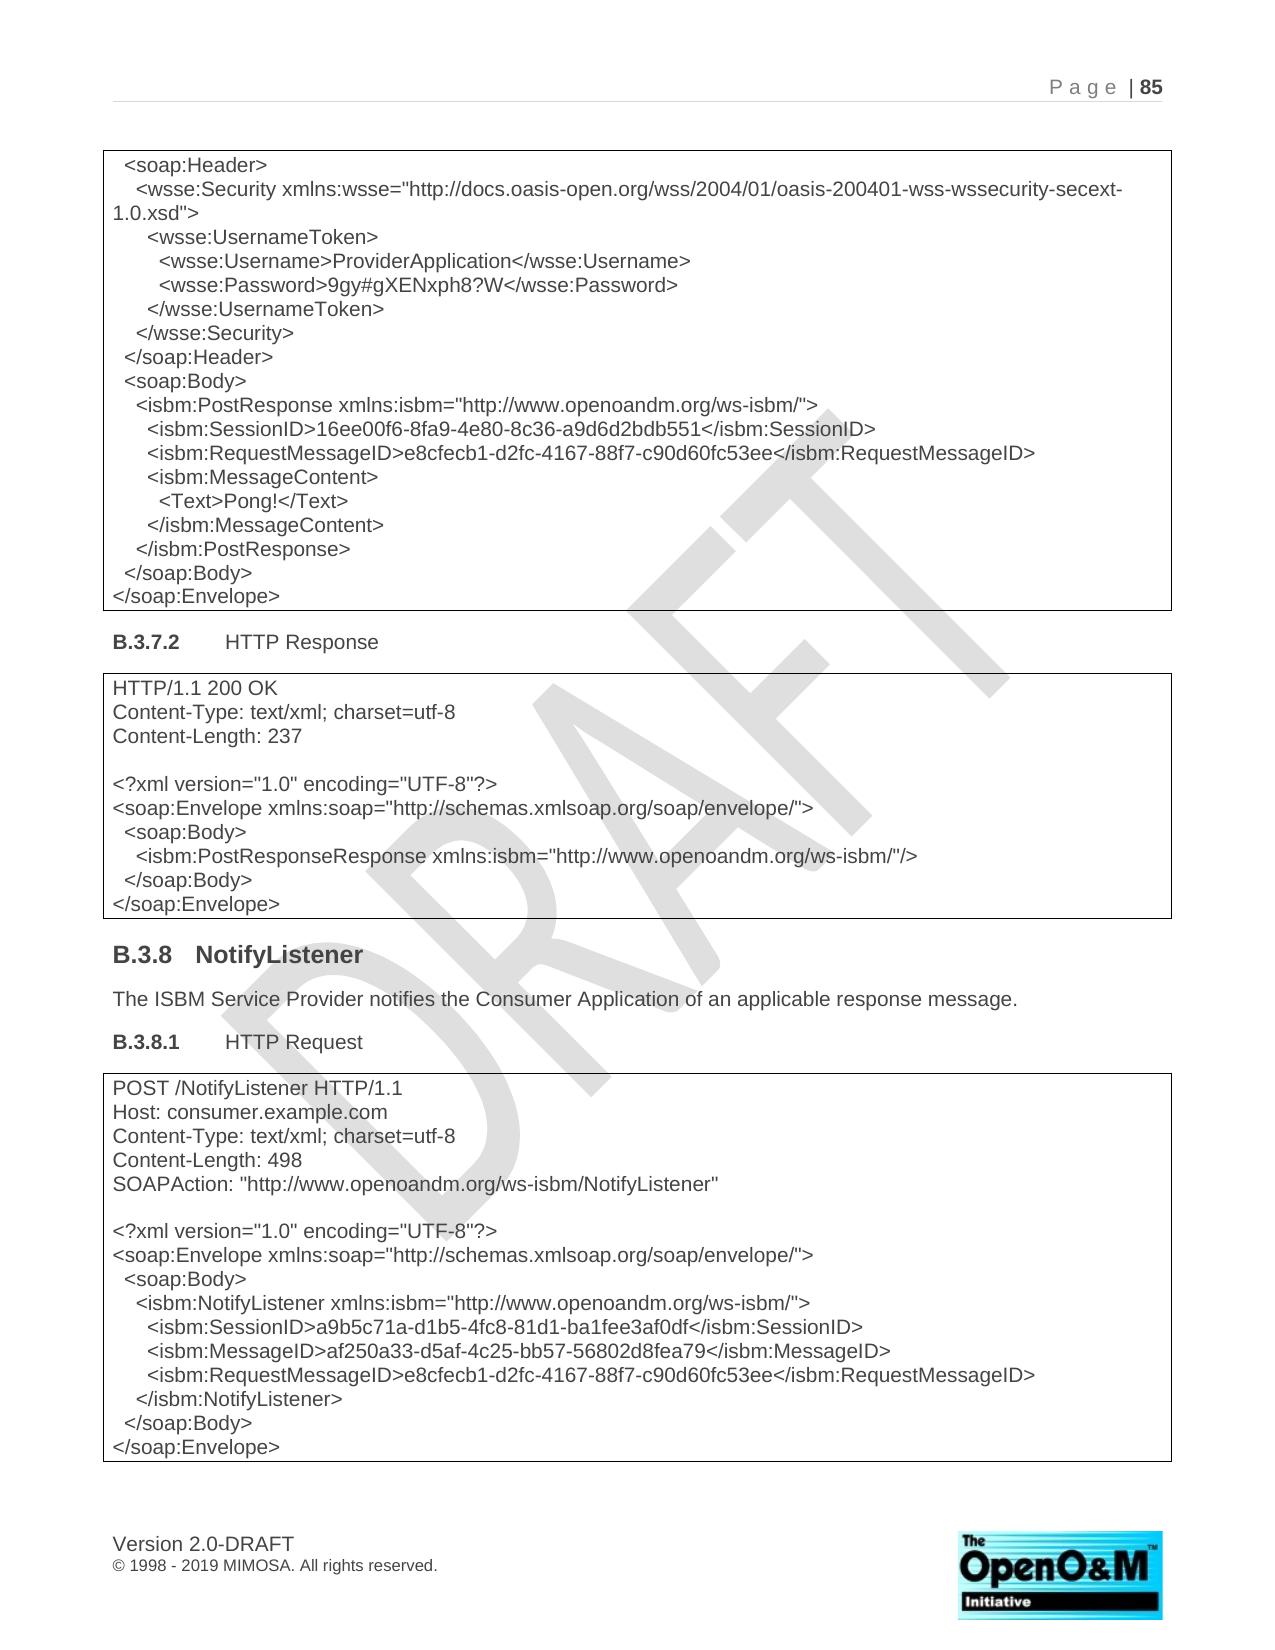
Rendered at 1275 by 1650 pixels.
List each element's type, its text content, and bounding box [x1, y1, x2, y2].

picture [1147, 1537, 1156, 1544]
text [104, 151, 1171, 610]
text HTTP/1.1 200 OK Content-Type: text/xml; charset=utf-8 Content-Length: 237 <?xml version="1.0" encoding="UTF-8"?> <soap:Envelope xmlns:soap="http://schemas.xmlsoap.org/soap/envelope/"> <soap:Body> <isbm:PostResponseResponse xmlns:isbm="http://www.openoandm.org/ws-isbm/"/> </soap:Body> </soap:Envelope> [104, 674, 1171, 918]
picture [957, 1531, 1156, 1620]
subtitle NotifyListener [112, 939, 1162, 968]
text The ISBM Service Provider notifies the Consumer Application of an applicable response message. [112, 987, 1162, 1011]
subtitle HTTP Request [112, 1030, 1162, 1054]
subtitle HTTP Response [112, 630, 1162, 654]
text POST /NotifyListener HTTP/1.1 Host: consumer.example.com Content-Type: text/xml; charset=utf-8 Content-Length: 498 SOAPAction: "http://www.openoandm.org/ws-isbm/NotifyListener" <?xml version="1.0" encoding="UTF-8"?> <soap:Envelope xmlns:soap="http://schemas.xmlsoap.org/soap/envelope/"> <soap:Body> <isbm:NotifyListener xmlns:isbm="http://www.openoandm.org/ws-isbm/"> <isbm:SessionID>a9b5c71a-d1b5-4fc8-81d1-ba1fee3af0df</isbm:SessionID> <isbm:MessageID>af250a33-d5af-4c25-bb57-56802d8fea79</isbm:MessageID> <isbm:RequestMessageID>e8cfecb1-d2fc-4167-88f7-c90d60fc53ee</isbm:RequestMessageID> </isbm:NotifyListener> </soap:Body> </soap:Envelope> [104, 1074, 1171, 1461]
